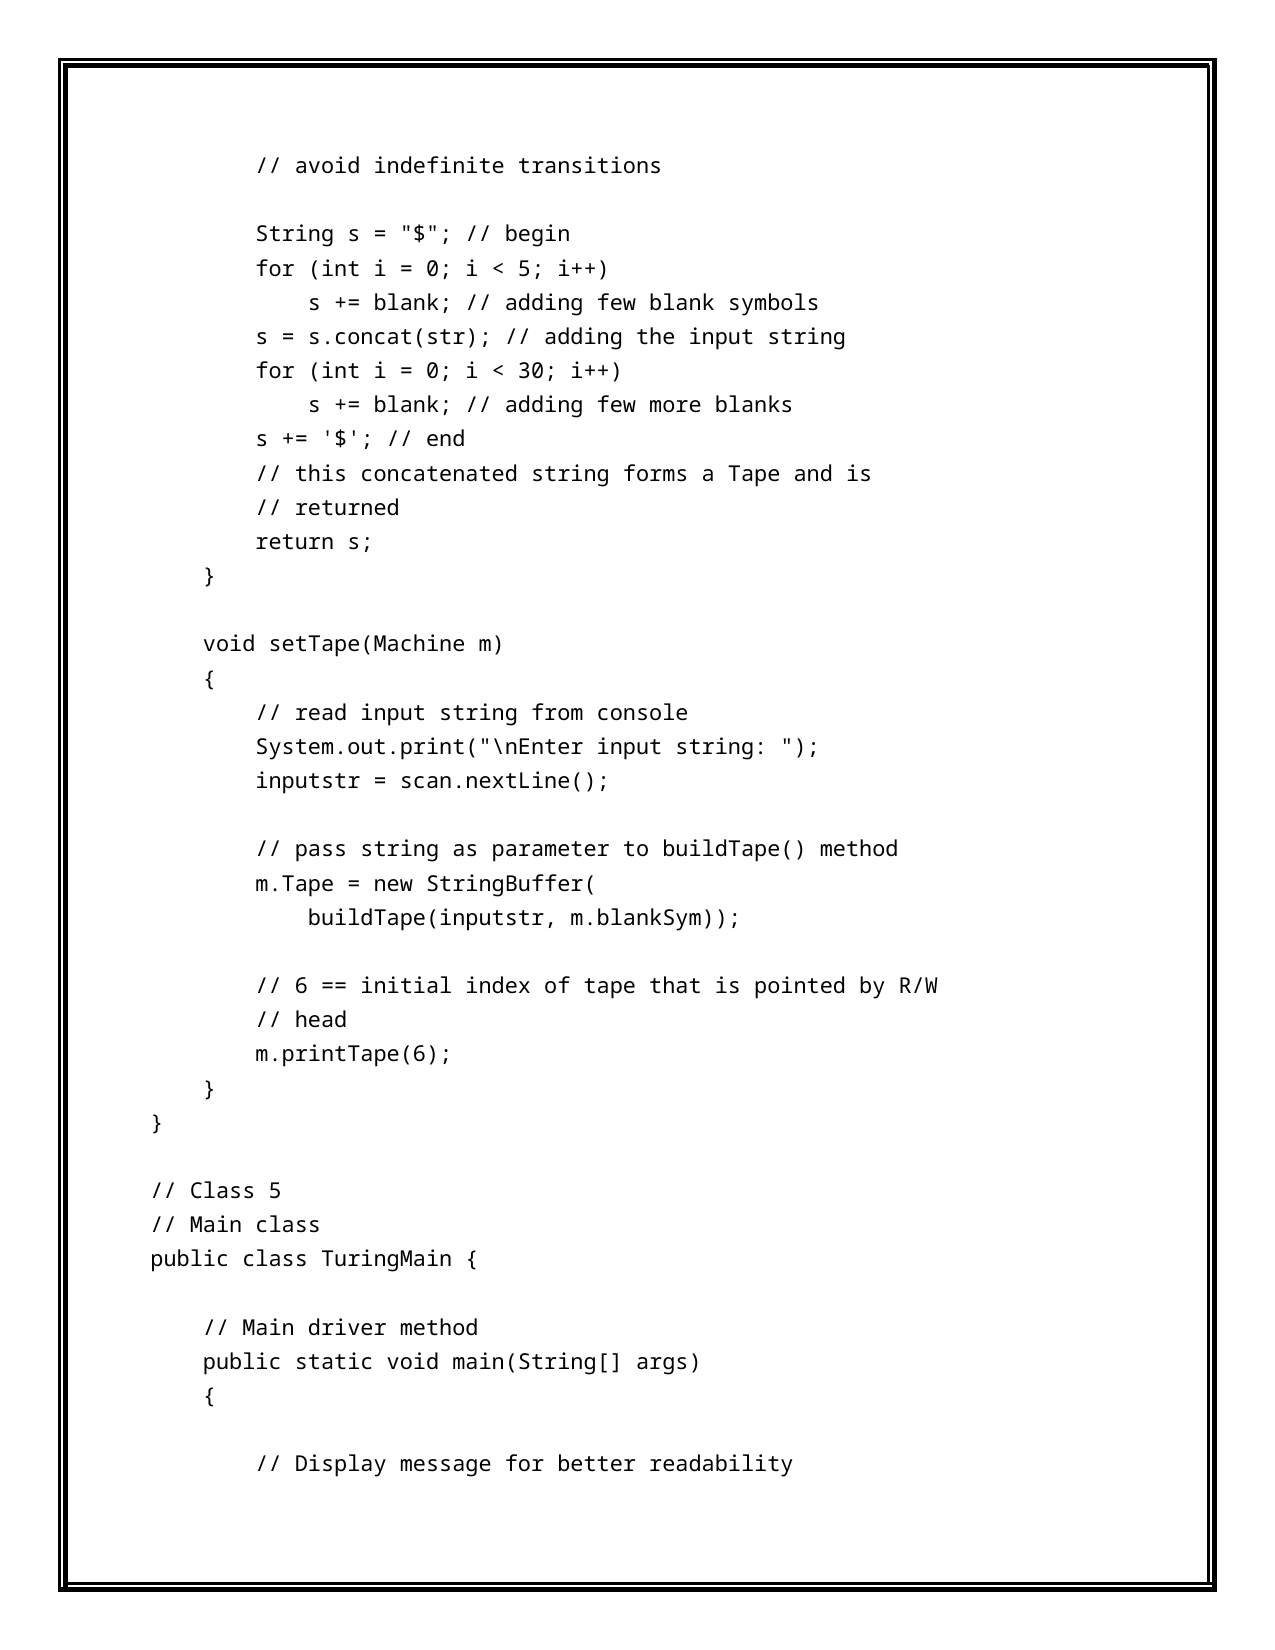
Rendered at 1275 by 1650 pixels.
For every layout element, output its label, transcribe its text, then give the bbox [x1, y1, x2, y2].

text for (int i = 0; i < 30; i++) [150, 355, 1125, 385]
text // pass string as parameter to buildTape() method [150, 833, 1125, 863]
text s += blank; // adding few more blanks [150, 389, 1125, 419]
text // head [150, 1004, 1125, 1034]
text buildTape(inputstr, m.blankSym)); [150, 902, 1125, 932]
text // Class 5 [150, 1175, 1125, 1205]
text s = s.concat(str); // adding the input string [150, 321, 1125, 351]
text // read input string from console [150, 697, 1125, 727]
text // avoid indefinite transitions [150, 150, 1125, 180]
text { [150, 663, 1125, 692]
text } [150, 1107, 1125, 1137]
text for (int i = 0; i < 5; i++) [150, 253, 1125, 282]
text inputstr = scan.nextLine(); [150, 765, 1125, 795]
text } [150, 1073, 1125, 1102]
text } [150, 560, 1125, 590]
text s += '$'; // end [150, 423, 1125, 453]
text void setTape(Machine m) [150, 628, 1125, 658]
text // returned [150, 492, 1125, 522]
text // Main class [150, 1209, 1125, 1239]
text // this concatenated string forms a Tape and is [150, 458, 1125, 487]
text { [150, 1380, 1125, 1410]
text public static void main(String[] args) [150, 1346, 1125, 1376]
text // Main driver method [150, 1312, 1125, 1342]
text return s; [150, 526, 1125, 556]
text public class TuringMain { [150, 1243, 1125, 1273]
text // Display message for better readability [150, 1448, 1125, 1478]
text s += blank; // adding few blank symbols [150, 287, 1125, 317]
text System.out.print("\nEnter input string: "); [150, 731, 1125, 761]
text String s = "$"; // begin [150, 218, 1125, 248]
text m.printTape(6); [150, 1038, 1125, 1068]
text // 6 == initial index of tape that is pointed by R/W [150, 970, 1125, 1000]
text m.Tape = new StringBuffer( [150, 868, 1125, 897]
